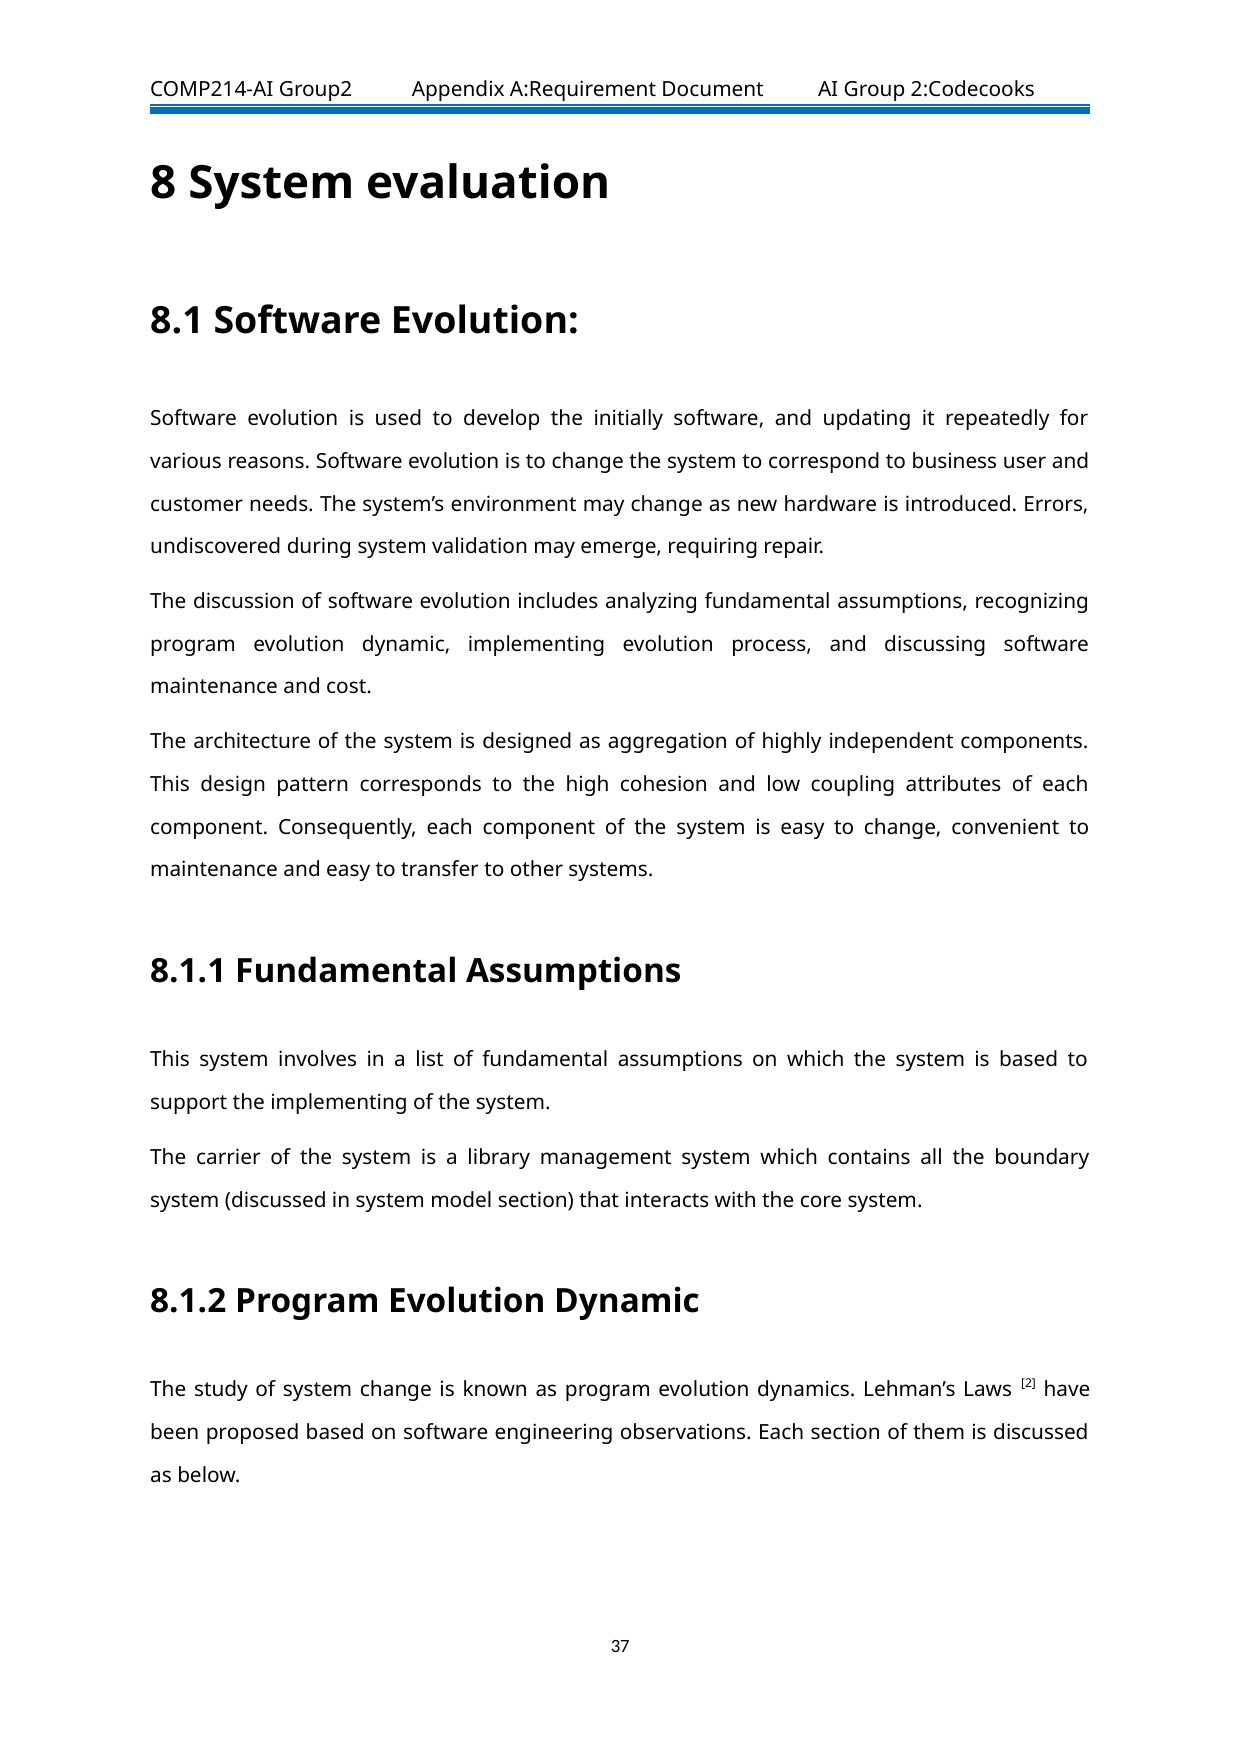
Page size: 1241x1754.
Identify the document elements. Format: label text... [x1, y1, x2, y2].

text The study of system change is known as program evolution dynamics. Lehman’s Laws [2] have been proposed based on software engineering observations. Each section of them is discussed as below. [150, 1374, 1090, 1488]
subtitle System evaluation [150, 150, 1090, 212]
subtitle Software Evolution: [150, 293, 1090, 344]
text Software evolution is used to develop the initially software, and updating it repeatedly for various reasons. Software evolution is to change the system to correspond to business user and customer needs. The system’s environment may change as new hardware is introduced. Errors, undiscovered during system validation may emerge, requiring repair. [150, 403, 1090, 560]
text The carrier of the system is a library management system which contains all the boundary system (discussed in system model section) that interacts with the core system. [150, 1142, 1090, 1213]
text This system involves in a list of fundamental assumptions on which the system is based to support the implementing of the system. [150, 1044, 1090, 1115]
subtitle Fundamental Assumptions [150, 947, 1090, 992]
text The architecture of the system is designed as aggregation of highly independent components. This design pattern corresponds to the high cohesion and low coupling attributes of each component. Consequently, each component of the system is easy to change, convenient to maintenance and easy to transfer to other systems. [150, 727, 1090, 883]
text The discussion of software evolution includes analyzing fundamental assumptions, recognizing program evolution dynamic, implementing evolution process, and discussing software maintenance and cost. [150, 586, 1090, 700]
subtitle Program Evolution Dynamic [150, 1277, 1090, 1323]
